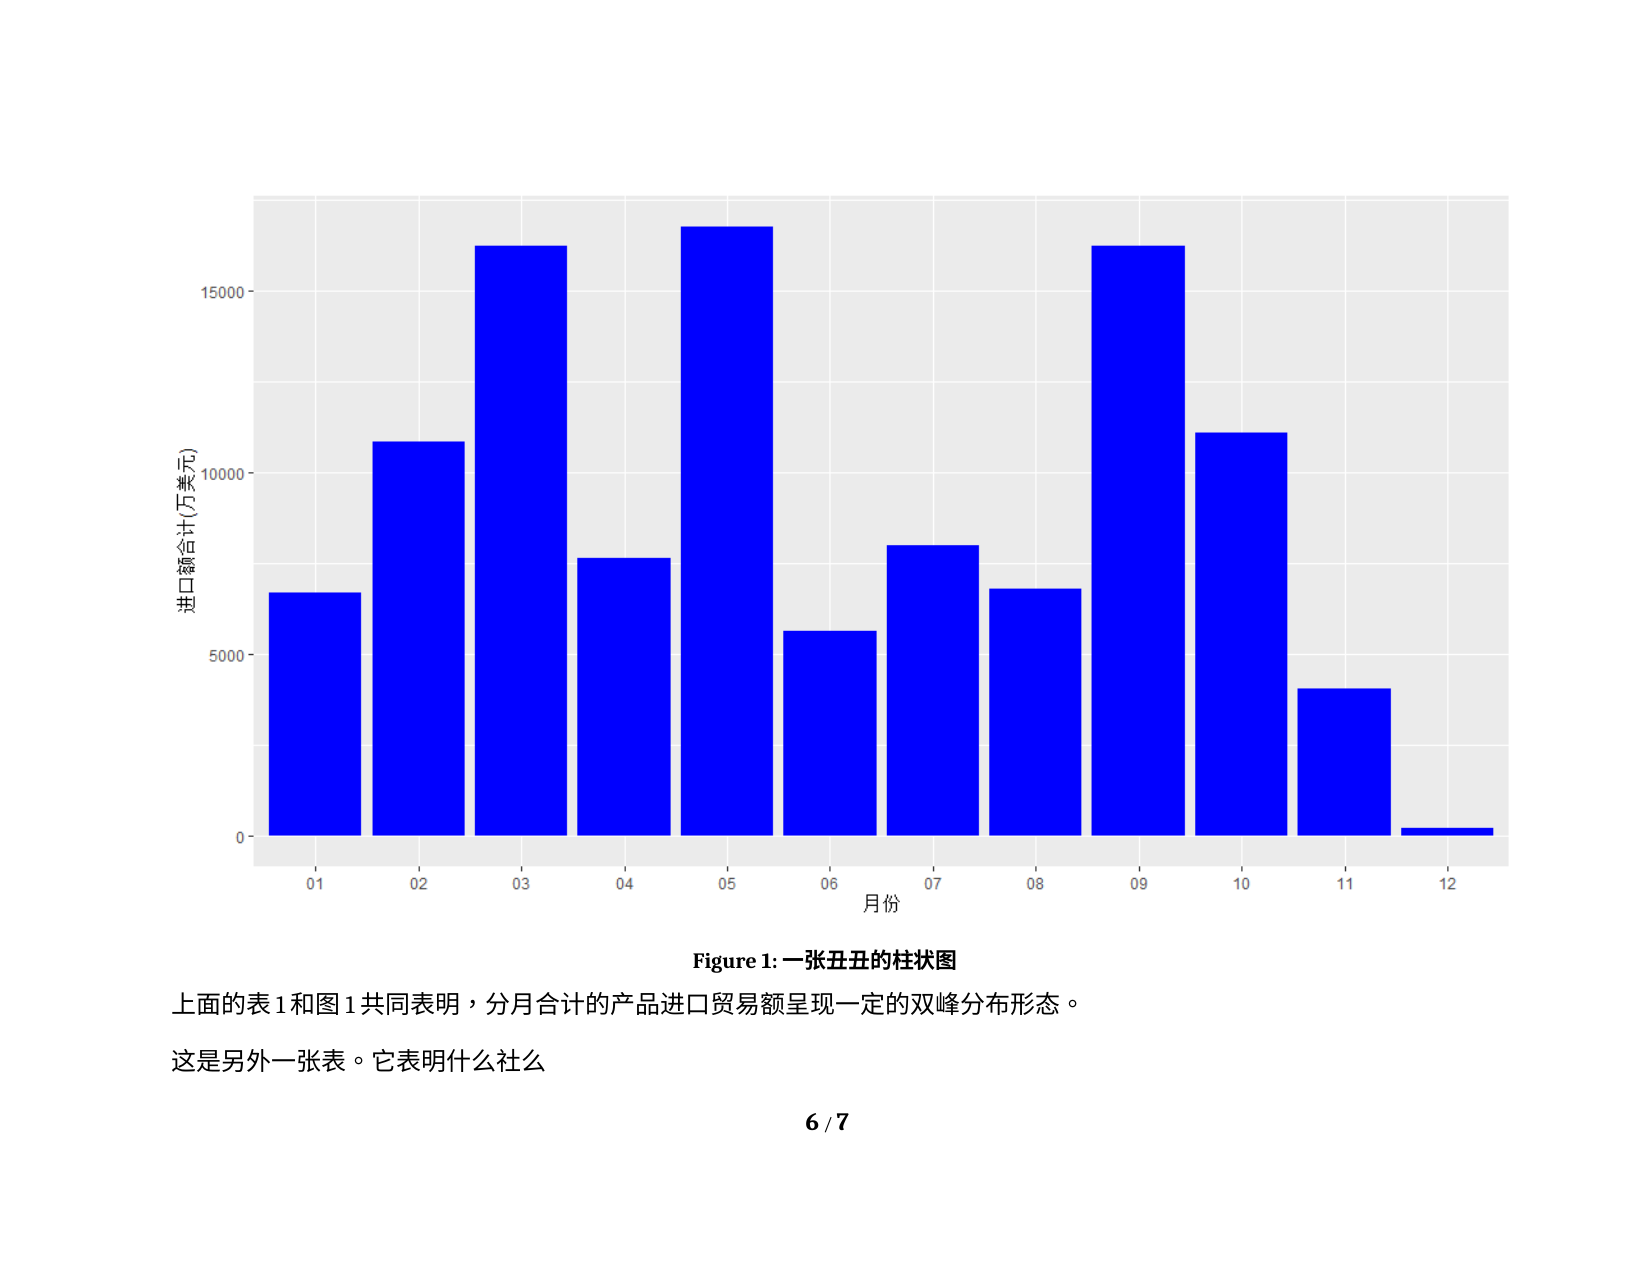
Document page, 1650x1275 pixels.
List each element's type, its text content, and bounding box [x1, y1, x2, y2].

picture [168, 187, 1519, 924]
text 这是另外一张表。它表明什么社么 [150, 1043, 1500, 1077]
text 上面的表1 和图1 共同表明，分月合计的产品进口贸易额呈现一定的双峰分布形态。 [150, 987, 1500, 1021]
text Figure 1: 一张丑丑的柱状图 [150, 945, 1500, 974]
